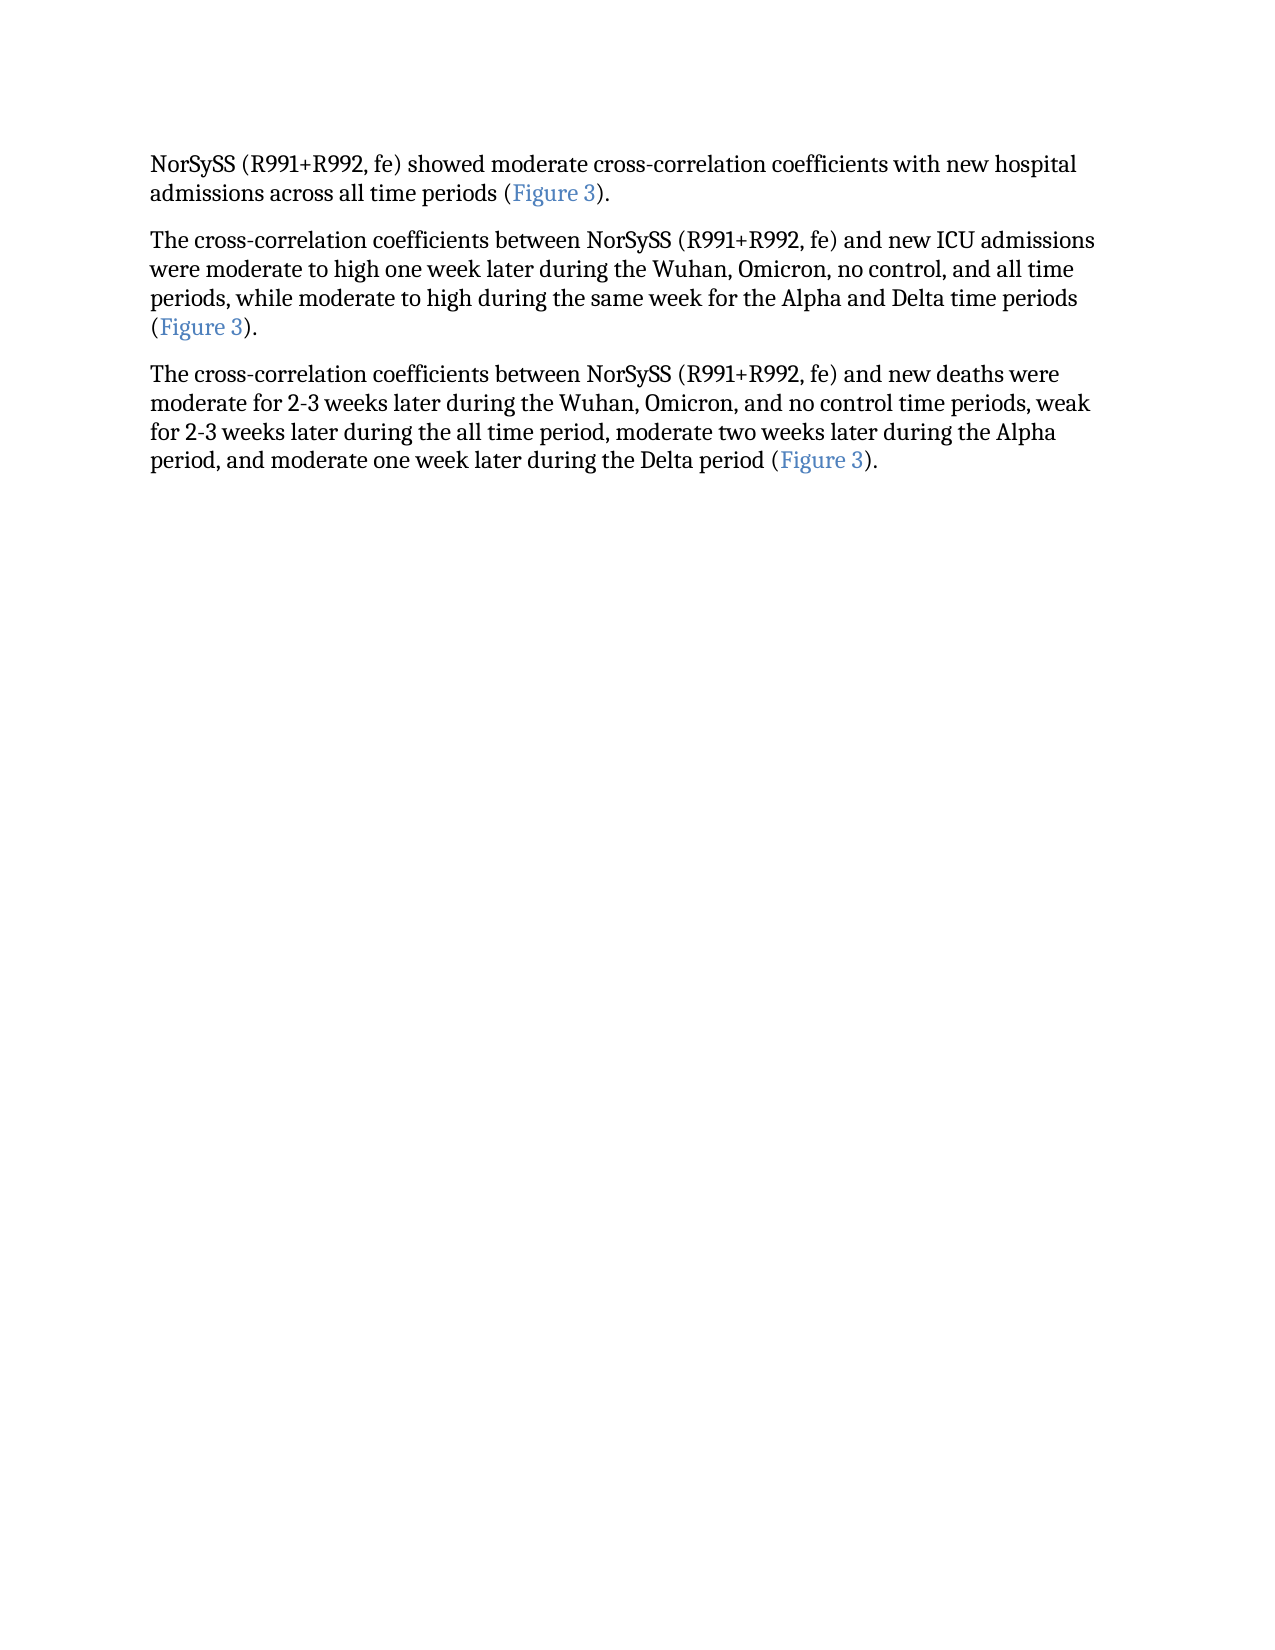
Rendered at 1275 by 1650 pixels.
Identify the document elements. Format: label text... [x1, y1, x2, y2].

text The cross-correlation coefficients between NorSySS (R991+R992, fe) and new deaths were moderate for 2-3 weeks later during the Wuhan, Omicron, and no control time periods, weak for 2-3 weeks later during the all time period, moderate two weeks later during the Alpha period, and moderate one week later during the Delta period (Figure 3). [150, 360, 1125, 475]
text NorSySS (R991+R992, fe) showed moderate cross-correlation coefficients with new hospital admissions across all time periods (Figure 3). [150, 150, 1125, 207]
text The cross-correlation coefficients between NorSySS (R991+R992, fe) and new ICU admissions were moderate to high one week later during the Wuhan, Omicron, no control, and all time periods, while moderate to high during the same week for the Alpha and Delta time periods (Figure 3). [150, 226, 1125, 341]
